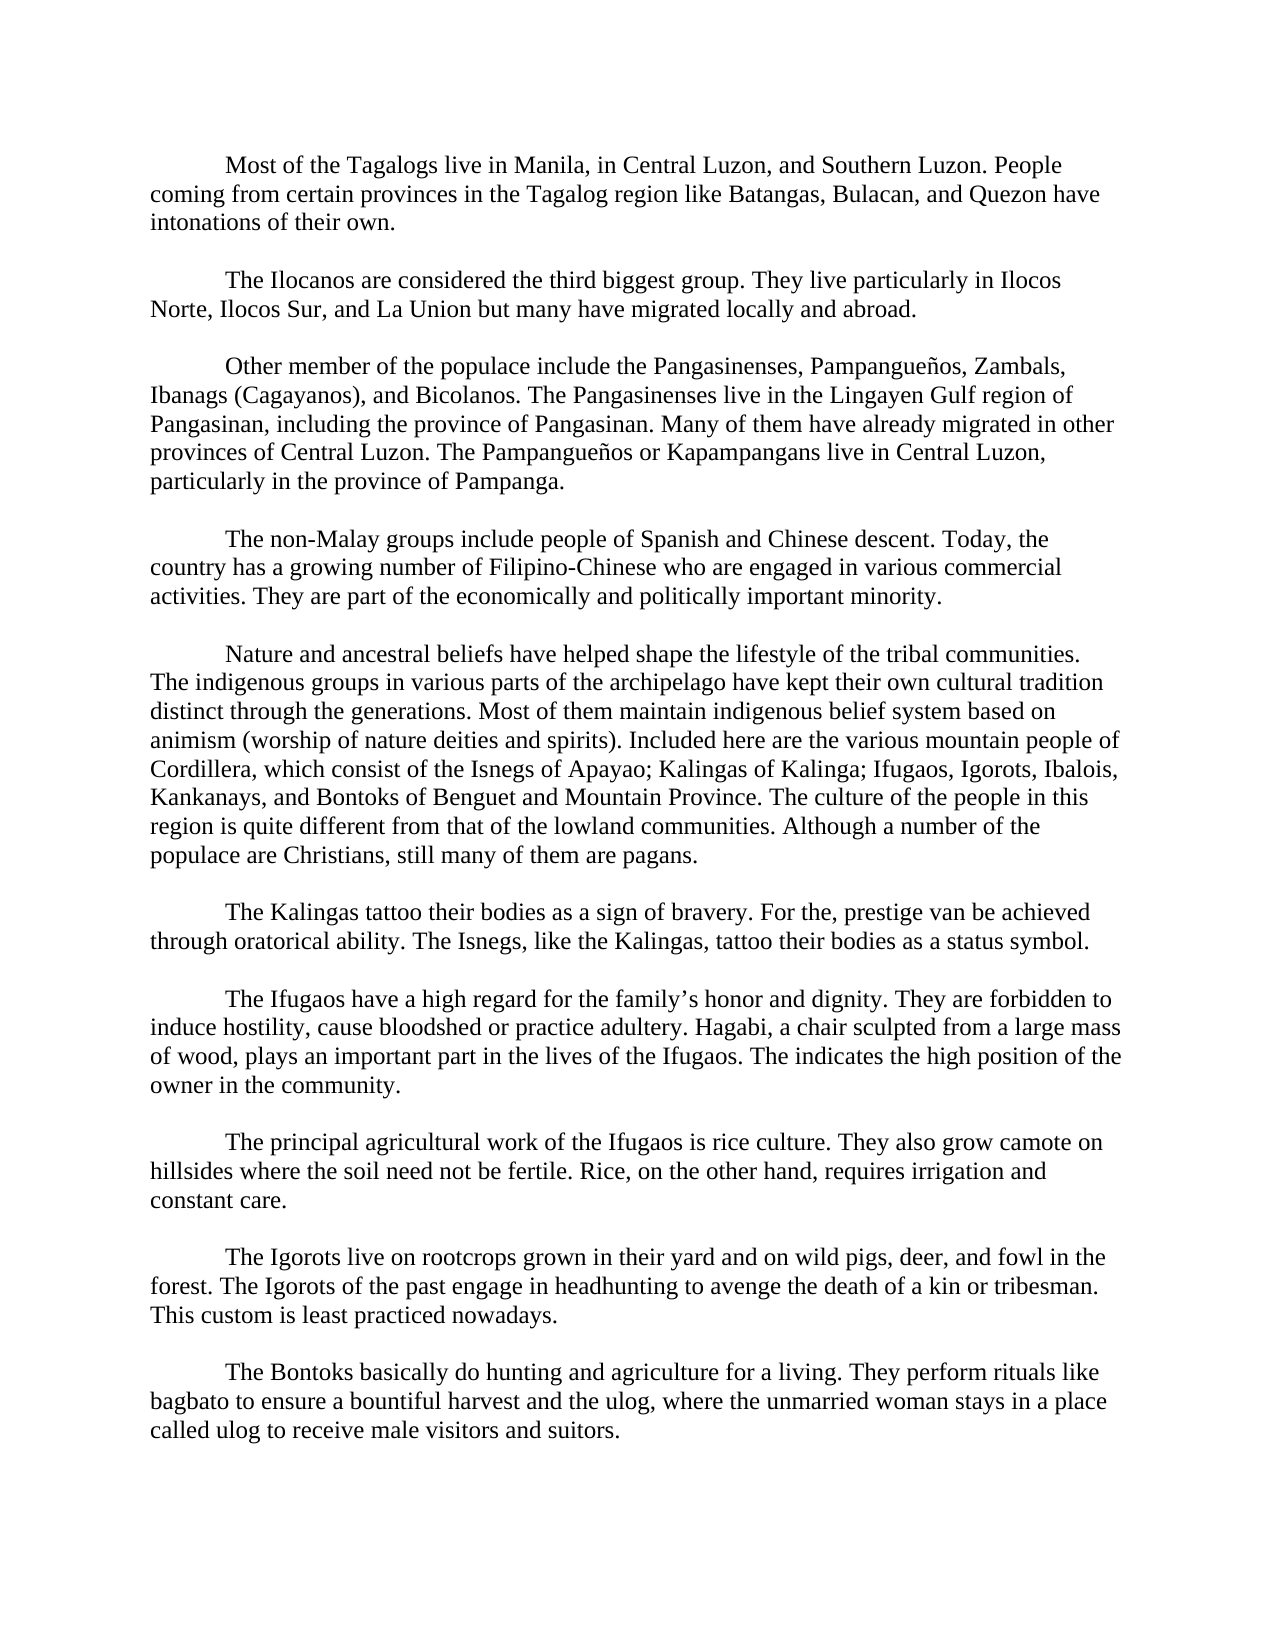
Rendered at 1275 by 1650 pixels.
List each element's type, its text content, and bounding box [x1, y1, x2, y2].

text The Bontoks basically do hunting and agriculture for a living. They perform rituals like bagbato to ensure a bountiful harvest and the ulog, where the unmarried woman stays in a place called ulog to receive male visitors and suitors. [150, 1357, 1125, 1444]
text The Ifugaos have a high regard for the family’s honor and dignity. They are forbidden to induce hostility, cause bloodshed or practice adultery. Hagabi, a chair sculpted from a large mass of wood, plays an important part in the lives of the Ifugaos. The indicates the high position of the owner in the community. [150, 984, 1125, 1099]
text The Kalingas tattoo their bodies as a sign of bravery. For the, prestige van be achieved through oratorical ability. The Isnegs, like the Kalingas, tattoo their bodies as a status symbol. [150, 897, 1125, 955]
text The Igorots live on rootcrops grown in their yard and on wild pigs, deer, and fowl in the forest. The Igorots of the past engage in headhunting to avenge the death of a kin or tribesman. This custom is least practiced nowadays. [150, 1242, 1125, 1329]
text Nature and ancestral beliefs have helped shape the lifestyle of the tribal communities. The indigenous groups in various parts of the archipelago have kept their own cultural tradition distinct through the generations. Most of them maintain indigenous belief system based on animism (worship of nature deities and spirits). Included here are the various mountain people of Cordillera, which consist of the Isnegs of Apayao; Kalingas of Kalinga; Ifugaos, Igorots, Ibalois, Kankanays, and Bontoks of Benguet and Mountain Province. The culture of the people in this region is quite different from that of the lowland communities. Although a number of the populace are Christians, still many of them are pagans. [150, 639, 1125, 869]
text Most of the Tagalogs live in Manila, in Central Luzon, and Southern Luzon. People coming from certain provinces in the Tagalog region like Batangas, Bulacan, and Quezon have intonations of their own. [150, 150, 1125, 236]
text The Ilocanos are considered the third biggest group. They live particularly in Ilocos Norte, Ilocos Sur, and La Union but many have migrated locally and abroad. [150, 265, 1125, 322]
text Other member of the populace include the Pangasinenses, Pampangueños, Zambals, Ibanags (Cagayanos), and Bicolanos. The Pangasinenses live in the Lingayen Gulf region of Pangasinan, including the province of Pangasinan. Many of them have already migrated in other provinces of Central Luzon. The Pampangueños or Kapampangans live in Central Luzon, particularly in the province of Pampanga. [150, 351, 1125, 495]
text The non-Malay groups include people of Spanish and Chinese descent. Today, the country has a growing number of Filipino-Chinese who are engaged in various commercial activities. They are part of the economically and politically important minority. [150, 524, 1125, 610]
text The principal agricultural work of the Ifugaos is rice culture. They also grow camote on hillsides where the soil need not be fertile. Rice, on the other hand, requires irrigation and constant care. [150, 1127, 1125, 1214]
